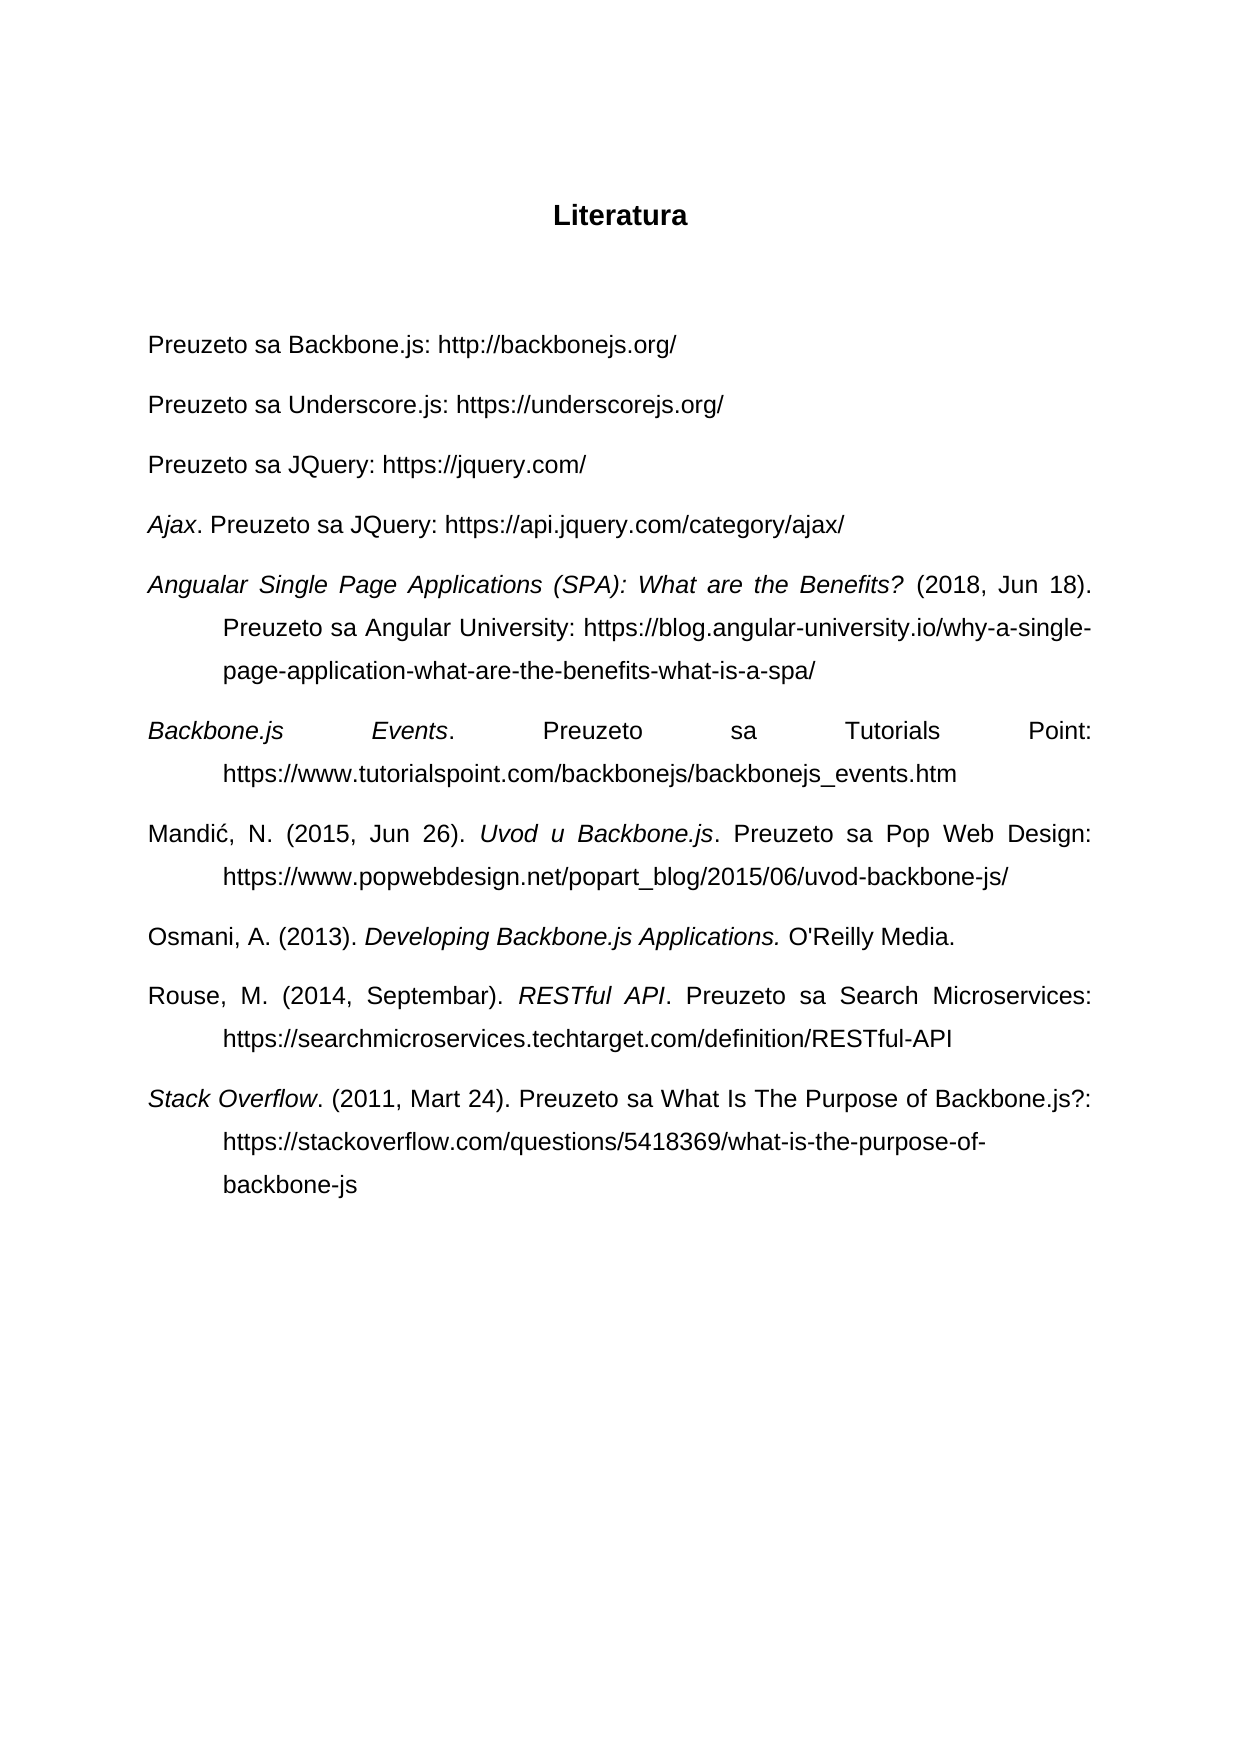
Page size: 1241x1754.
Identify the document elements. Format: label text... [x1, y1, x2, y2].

subtitle Literatura [148, 198, 1093, 231]
